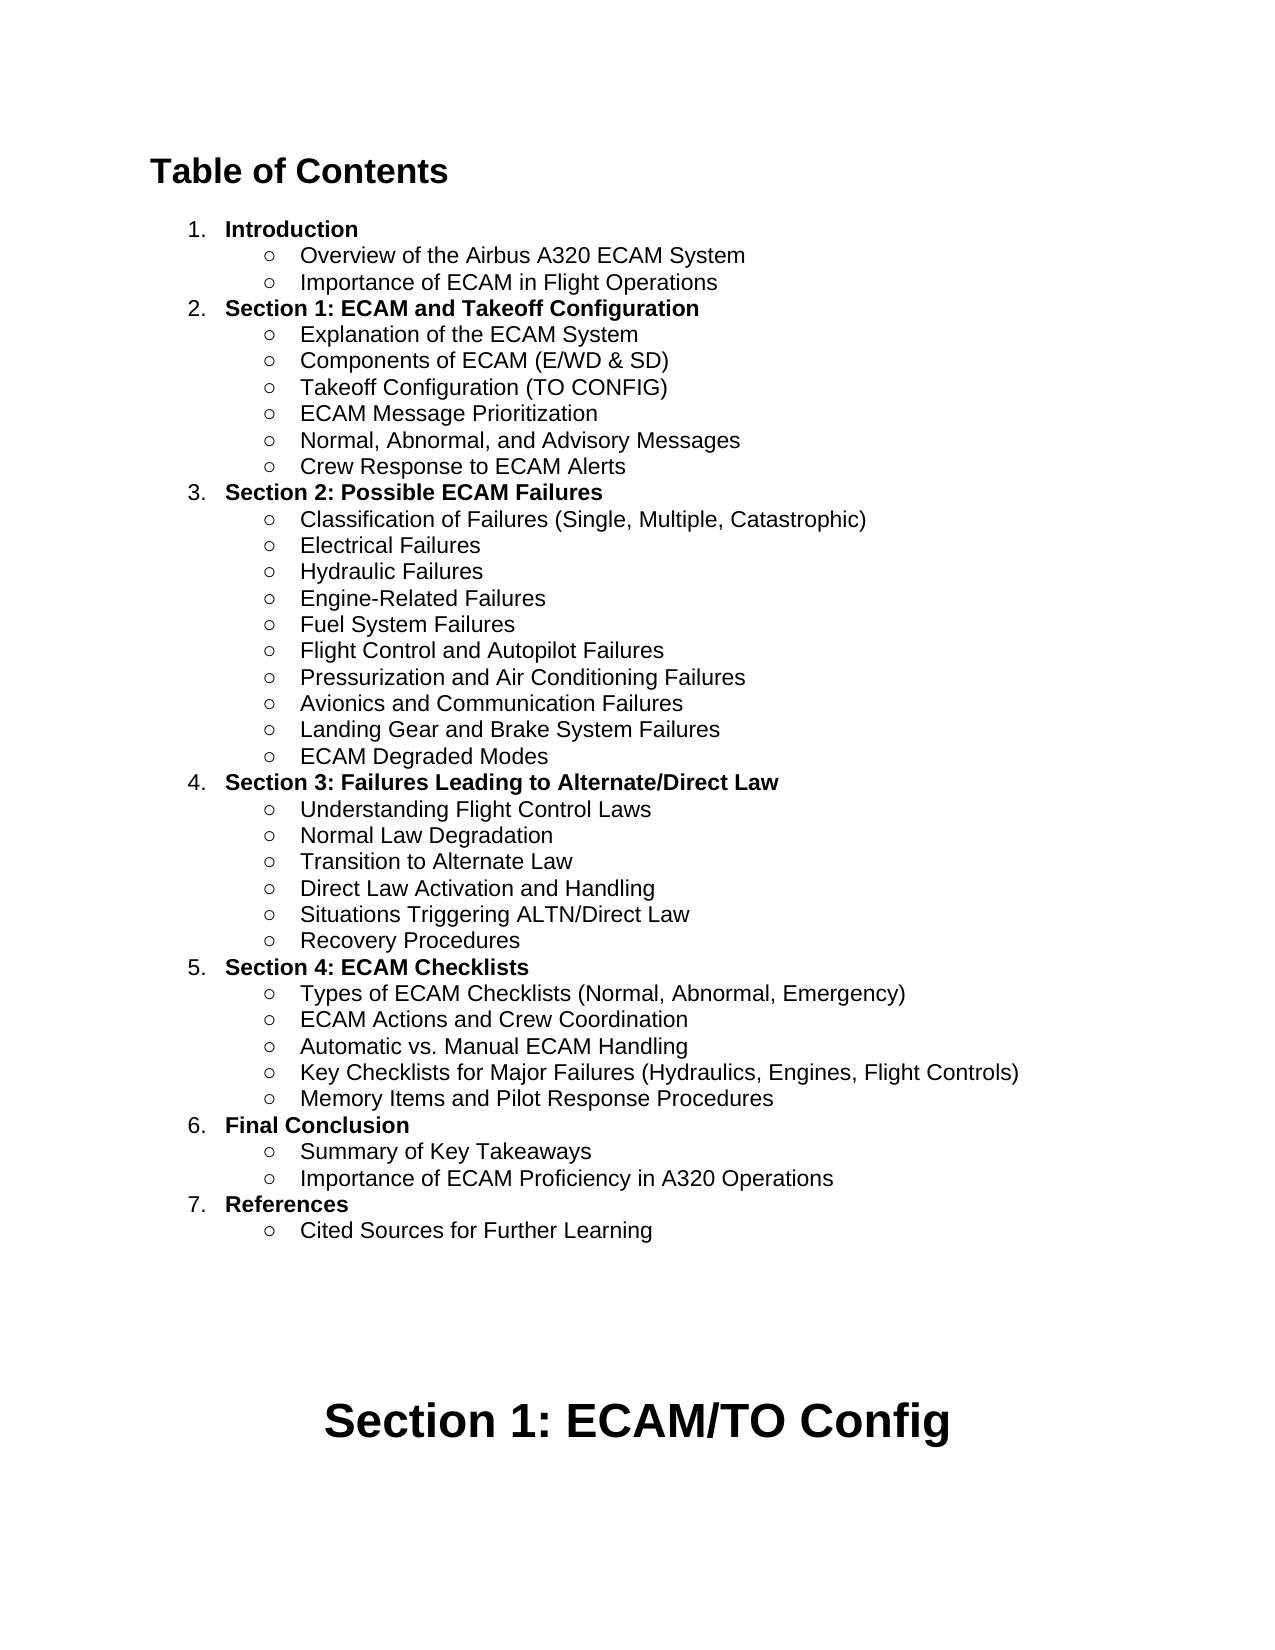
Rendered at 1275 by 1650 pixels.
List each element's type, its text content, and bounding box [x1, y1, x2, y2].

list Components of ECAM (E/WD & SD) [262, 347, 1125, 374]
list ECAM Message Prioritization [262, 400, 1125, 427]
list ECAM Degraded Modes [262, 743, 1125, 769]
list Hydraulic Failures [262, 558, 1125, 585]
list Final Conclusion [187, 1112, 1125, 1138]
list Direct Law Activation and Handling [262, 874, 1125, 901]
list Understanding Flight Control Laws [262, 796, 1125, 822]
list Takeoff Configuration (TO CONFIG) [262, 374, 1125, 400]
list Explanation of the ECAM System [262, 321, 1125, 347]
list Normal Law Degradation [262, 822, 1125, 848]
list Cited Sources for Further Learning [262, 1217, 1125, 1243]
list Memory Items and Pilot Response Procedures [262, 1085, 1125, 1112]
text Section 1: ECAM/TO Config [150, 1392, 1125, 1447]
list Situations Triggering ALTN/Direct Law [262, 901, 1125, 927]
list Introduction [187, 216, 1125, 242]
list Types of ECAM Checklists (Normal, Abnormal, Emergency) [262, 980, 1125, 1006]
list Classification of Failures (Single, Multiple, Catastrophic) [262, 506, 1125, 532]
list Crew Response to ECAM Alerts [262, 453, 1125, 479]
list Section 2: Possible ECAM Failures [187, 479, 1125, 506]
list References [187, 1191, 1125, 1217]
list Transition to Alternate Law [262, 848, 1125, 874]
list Key Checklists for Major Failures (Hydraulics, Engines, Flight Controls) [262, 1059, 1125, 1085]
subtitle Table of Contents [150, 150, 1125, 191]
list Importance of ECAM in Flight Operations [262, 268, 1125, 295]
list Section 4: ECAM Checklists [187, 954, 1125, 980]
list Overview of the Airbus A320 ECAM System [262, 242, 1125, 268]
list Section 1: ECAM and Takeoff Configuration [187, 295, 1125, 321]
list Importance of ECAM Proficiency in A320 Operations [262, 1164, 1125, 1191]
list Flight Control and Autopilot Failures [262, 637, 1125, 664]
list Section 3: Failures Leading to Alternate/Direct Law [187, 769, 1125, 796]
list Pressurization and Air Conditioning Failures [262, 664, 1125, 690]
list Engine-Related Failures [262, 585, 1125, 611]
list ECAM Actions and Crew Coordination [262, 1006, 1125, 1033]
list Recovery Procedures [262, 927, 1125, 954]
list Fuel System Failures [262, 611, 1125, 637]
list Avionics and Communication Failures [262, 690, 1125, 716]
list Landing Gear and Brake System Failures [262, 716, 1125, 743]
list Normal, Abnormal, and Advisory Messages [262, 427, 1125, 453]
list Electrical Failures [262, 532, 1125, 558]
list Automatic vs. Manual ECAM Handling [262, 1033, 1125, 1059]
list Summary of Key Takeaways [262, 1138, 1125, 1164]
